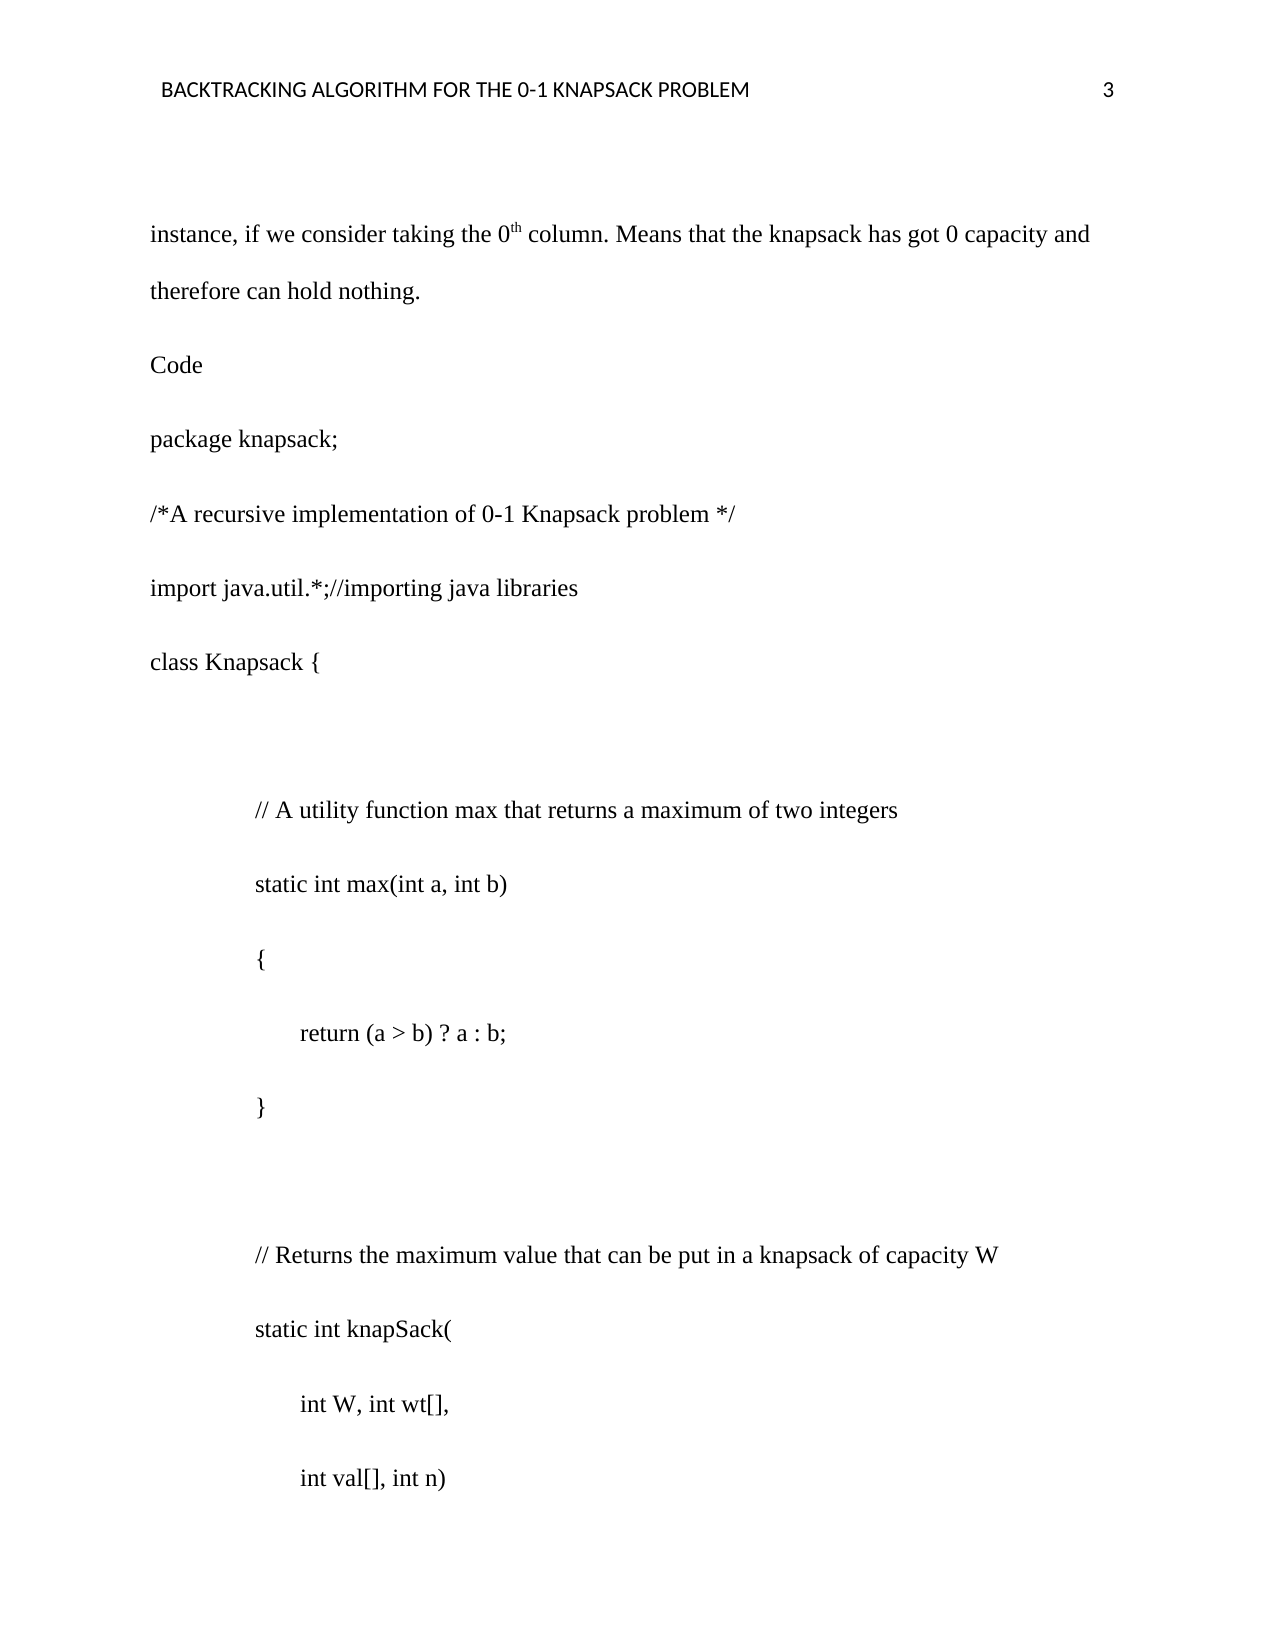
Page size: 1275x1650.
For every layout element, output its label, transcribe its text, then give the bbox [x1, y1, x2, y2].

text int W, int wt[], [150, 1389, 1125, 1417]
text // Returns the maximum value that can be put in a knapsack of capacity W [150, 1240, 1125, 1269]
text // A utility function max that returns a maximum of two integers [150, 795, 1125, 824]
text int val[], int n) [150, 1463, 1125, 1492]
text static int max(int a, int b) [150, 869, 1125, 898]
text /*A recursive implementation of 0-1 Knapsack problem */ [150, 499, 1125, 527]
text import java.util.*;//importing java libraries [150, 573, 1125, 602]
text package knapsack; [150, 424, 1125, 453]
text static int knapSack( [150, 1314, 1125, 1343]
text { [150, 944, 1125, 972]
text return (a > b) ? a : b; [150, 1018, 1125, 1047]
text } [150, 1092, 1125, 1121]
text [150, 219, 1125, 305]
text Code [150, 350, 1125, 379]
text class Knapsack { [150, 647, 1125, 676]
